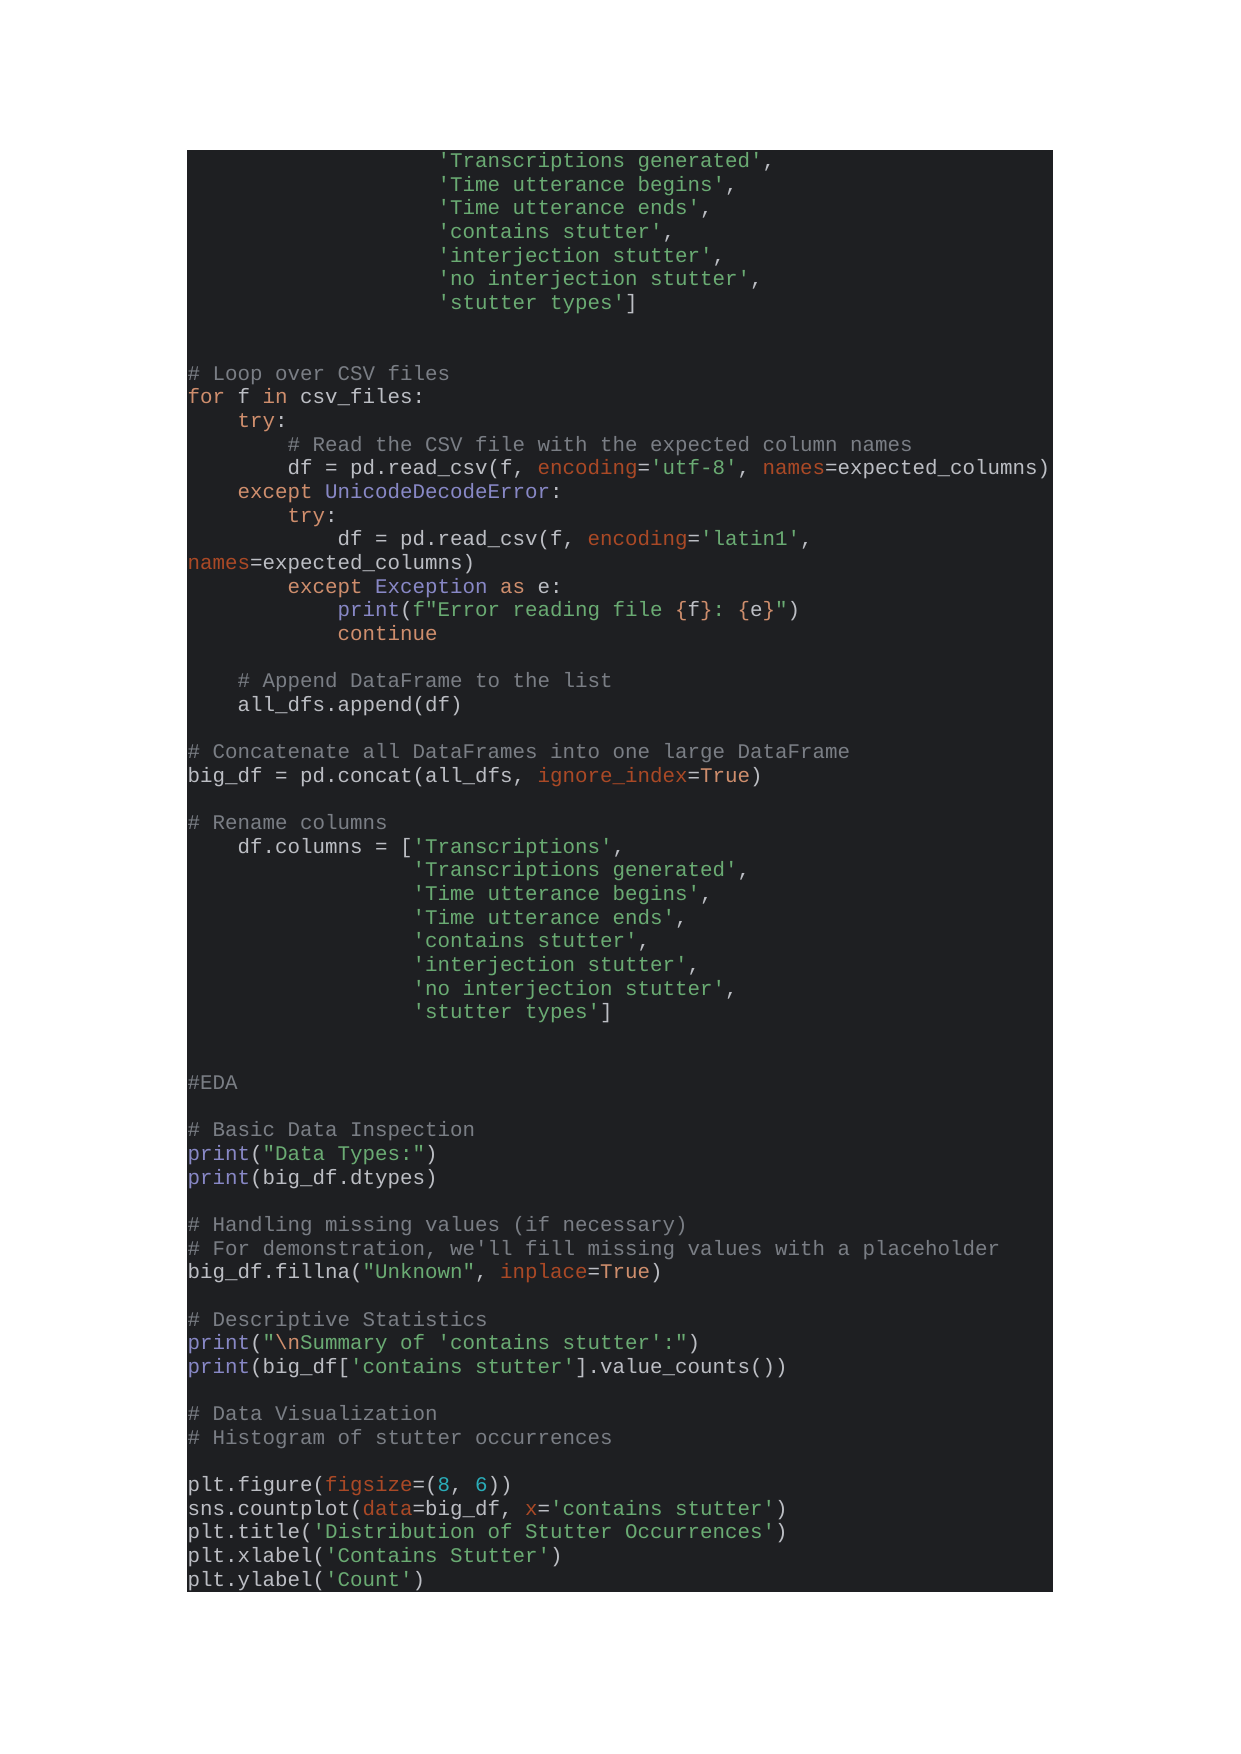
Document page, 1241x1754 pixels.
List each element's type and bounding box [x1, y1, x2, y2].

text [187, 150, 1053, 1592]
